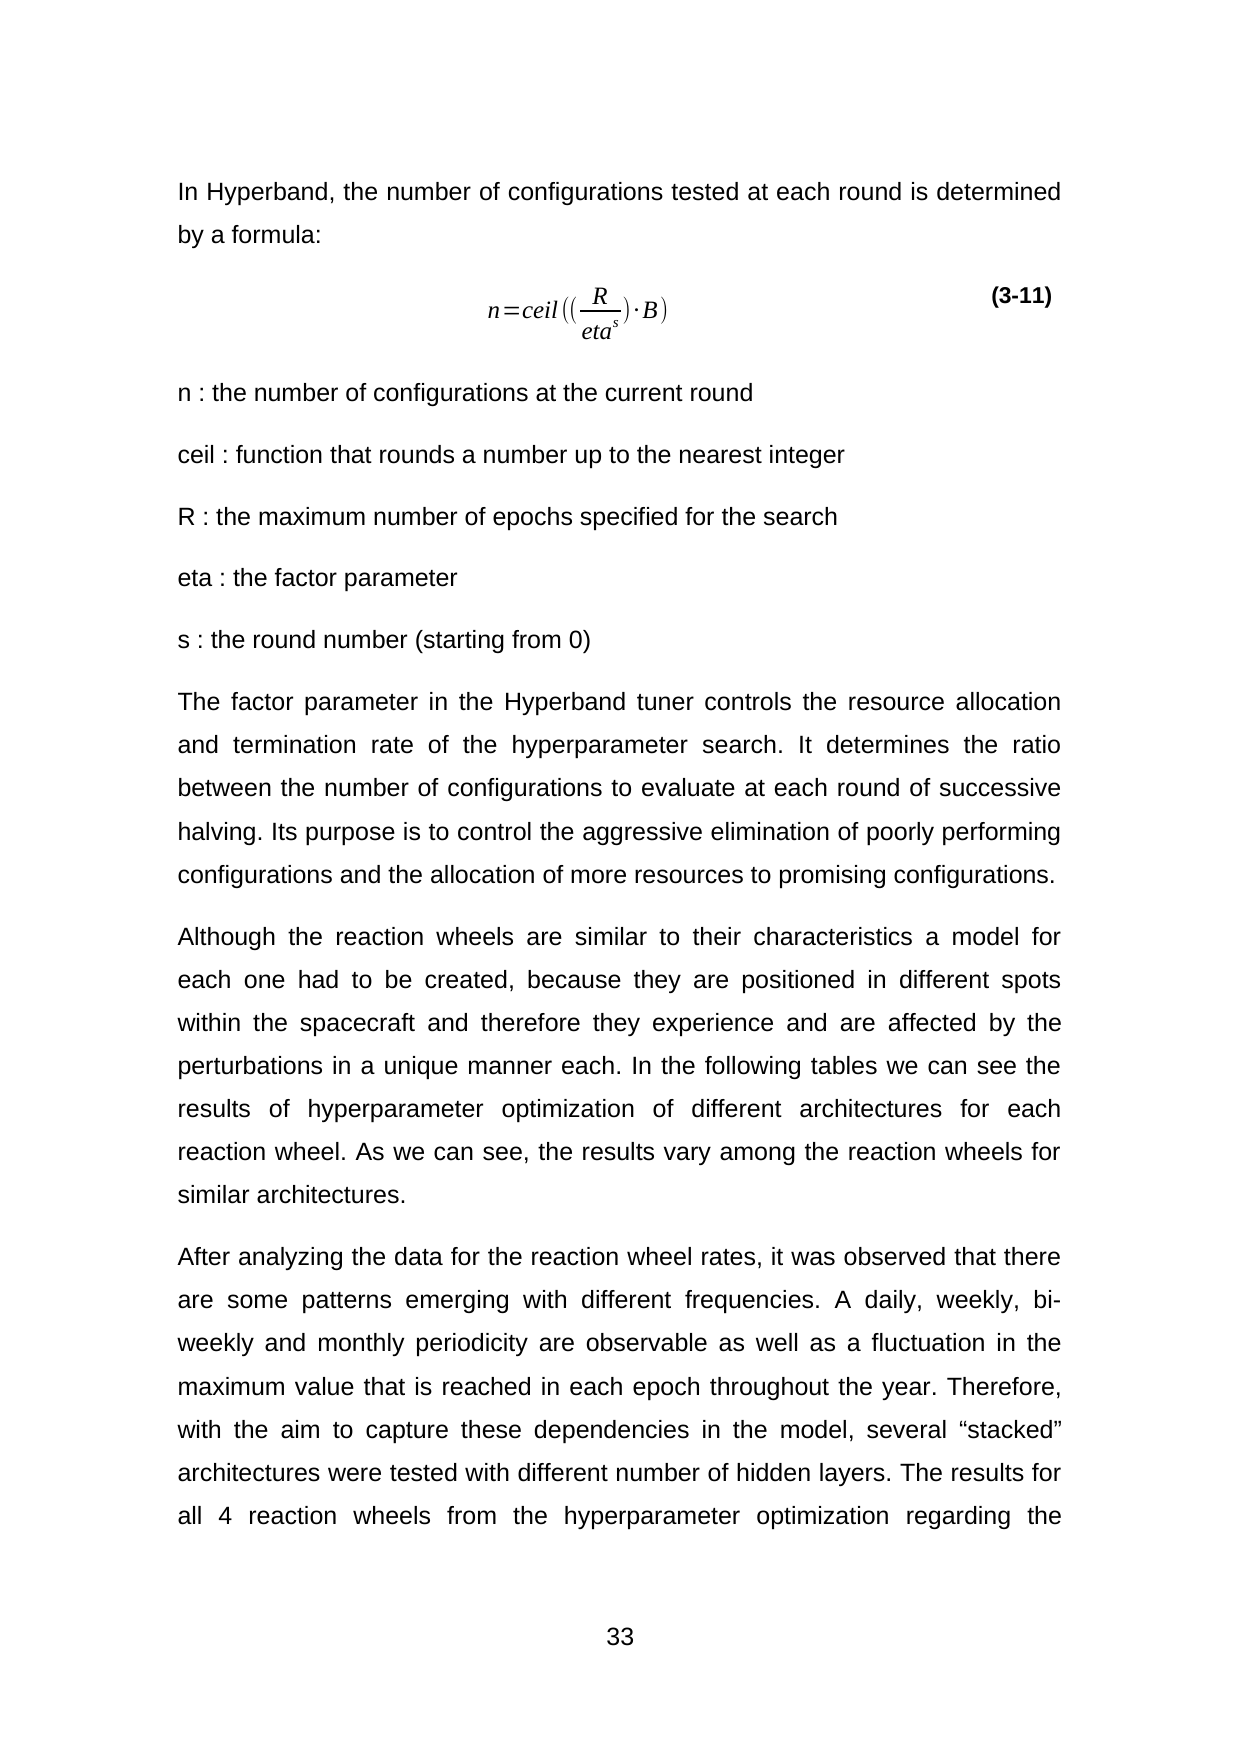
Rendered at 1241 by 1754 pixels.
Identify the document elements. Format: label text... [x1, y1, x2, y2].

text n : the number of configurations at the current round [177, 378, 1063, 406]
table_header [177, 264, 978, 359]
text In Hyperband, the number of configurations tested at each round is determined by a formula: [177, 177, 1063, 249]
text The factor parameter in the Hyperband tuner controls the resource allocation and termination rate of the hyperparameter search. It determines the ratio between the number of configurations to evaluate at each round of successive halving. Its purpose is to control the aggressive elimination of poorly performing configurations and the allocation of more resources to promising configurations. [177, 687, 1063, 888]
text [177, 1242, 1063, 1529]
text eta : the factor parameter [177, 563, 1063, 592]
text Although the reaction wheels are similar to their characteristics a model for each one had to be created, because they are positioned in different spots within the spacecraft and therefore they experience and are affected by the perturbations in a unique manner each. In the following tables we can see the results of hyperparameter optimization of different architectures for each reaction wheel. As we can see, the results vary among the reaction wheels for similar architectures. [177, 921, 1063, 1209]
text ceil : function that rounds a number up to the nearest integer [177, 439, 1063, 468]
text s : the round number (starting from 0) [177, 625, 1063, 654]
text R : the maximum number of epochs specified for the search [177, 501, 1063, 530]
